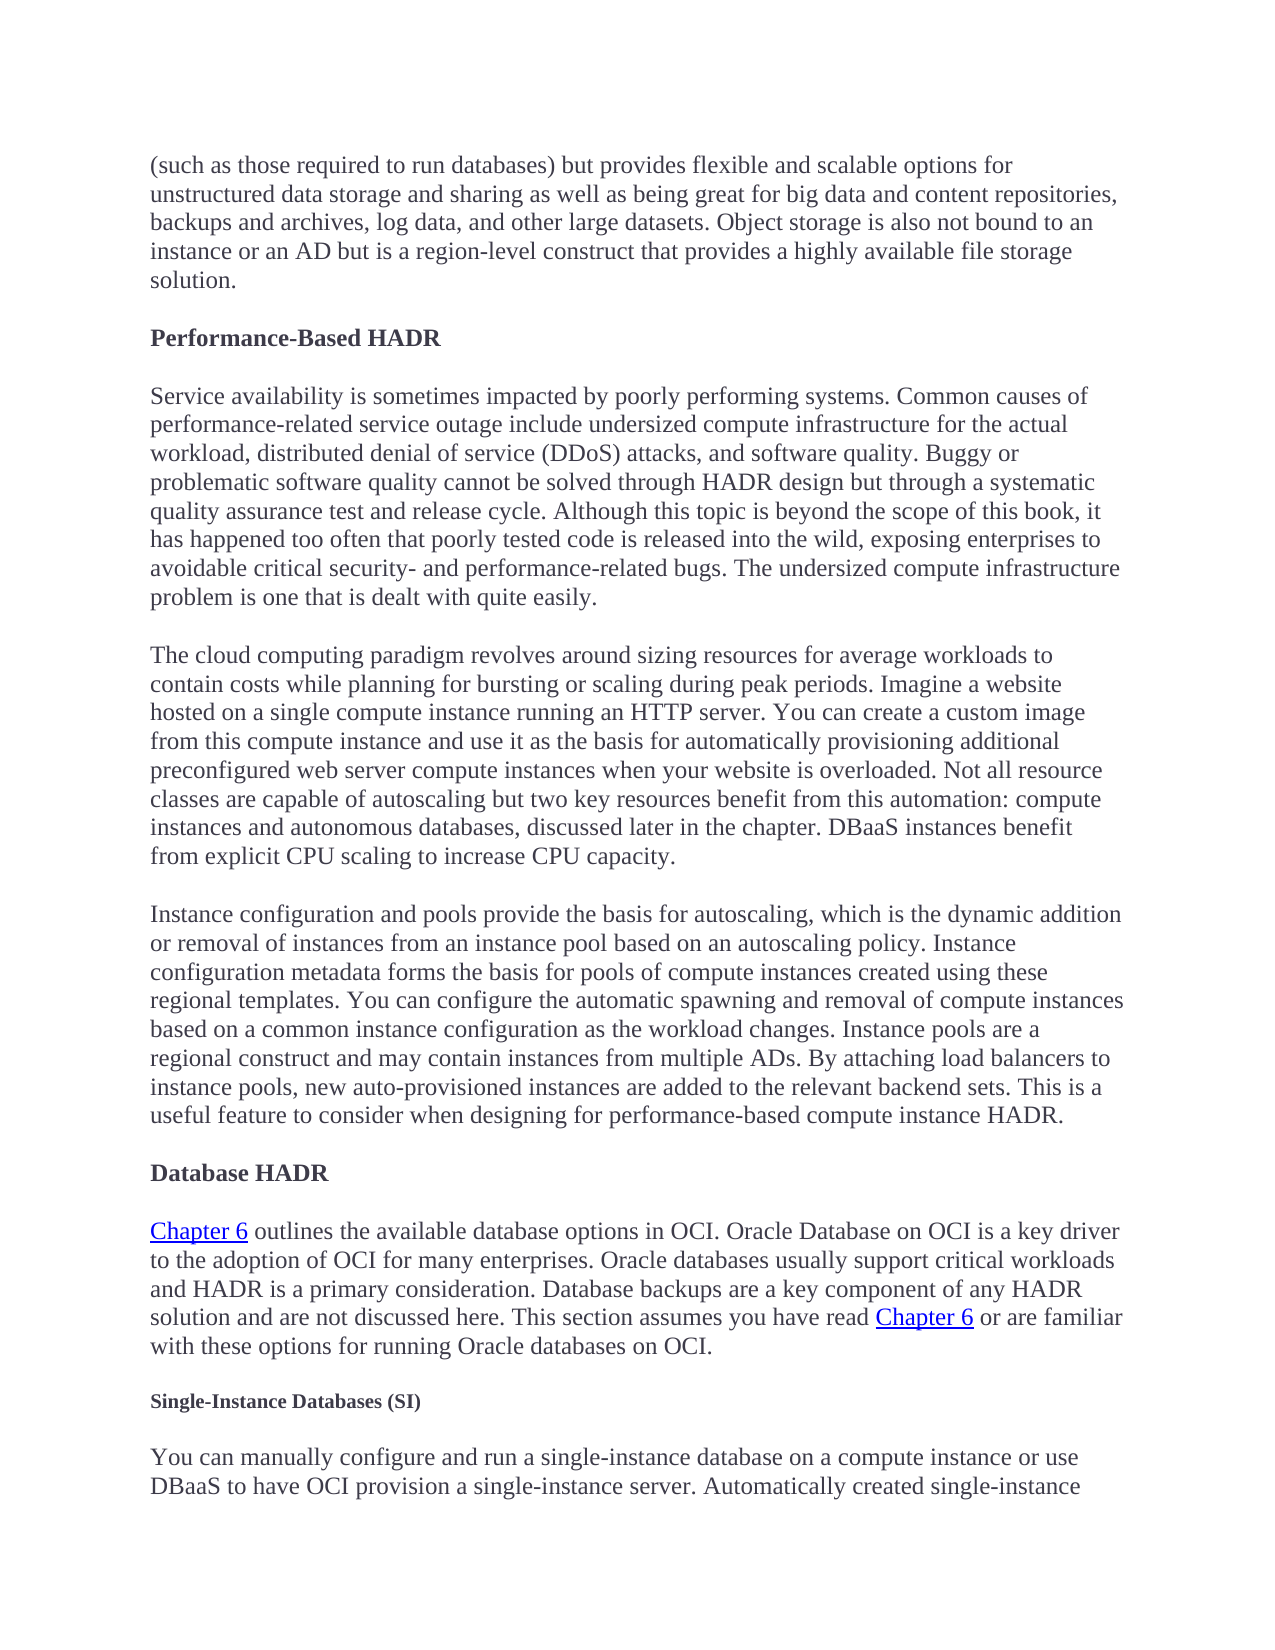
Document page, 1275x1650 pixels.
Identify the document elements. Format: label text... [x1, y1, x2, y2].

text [150, 150, 1125, 294]
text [150, 1442, 1125, 1500]
text Performance-Based HADR [150, 323, 1125, 352]
text Instance configuration and pools provide the basis for autoscaling, which is the dynamic addition or removal of instances from an instance pool based on an autoscaling policy. Instance configuration metadata forms the basis for pools of compute instances created using these regional templates. You can configure the automatic spawning and removal of compute instances based on a common instance configuration as the workload changes. Instance pools are a regional construct and may contain instances from multiple ADs. By attaching load balancers to instance pools, new auto-provisioned instances are added to the relevant backend sets. This is a useful feature to consider when designing for performance-based compute instance HADR. [150, 899, 1125, 1129]
text Single-Instance Databases (SI) [150, 1389, 1125, 1413]
text Service availability is sometimes impacted by poorly performing systems. Common causes of performance-related service outage include undersized compute infrastructure for the actual workload, distributed denial of service (DDoS) attacks, and software quality. Buggy or problematic software quality cannot be solved through HADR design but through a systematic quality assurance test and release cycle. Although this topic is beyond the scope of this book, it has happened too often that poorly tested code is released into the wild, exposing enterprises to avoidable critical security- and performance-related bugs. The undersized compute infrastructure problem is one that is dealt with quite easily. [150, 381, 1125, 611]
text The cloud computing paradigm revolves around sizing resources for average workloads to contain costs while planning for bursting or scaling during peak periods. Imagine a website hosted on a single compute instance running an HTTP server. You can create a custom image from this compute instance and use it as the basis for automatically provisioning additional preconfigured web server compute instances when your website is overloaded. Not all resource classes are capable of autoscaling but two key resources benefit from this automation: compute instances and autonomous databases, discussed later in the chapter. DBaaS instances benefit from explicit CPU scaling to increase CPU capacity. [150, 640, 1125, 870]
text Database HADR [150, 1158, 1125, 1187]
text Chapter 6 outlines the available database options in OCI. Oracle Database on OCI is a key driver to the adoption of OCI for many enterprises. Oracle databases usually support critical workloads and HADR is a primary consideration. Database backups are a key component of any HADR solution and are not discussed here. This section assumes you have read Chapter 6 or are familiar with these options for running Oracle databases on OCI. [150, 1216, 1125, 1360]
